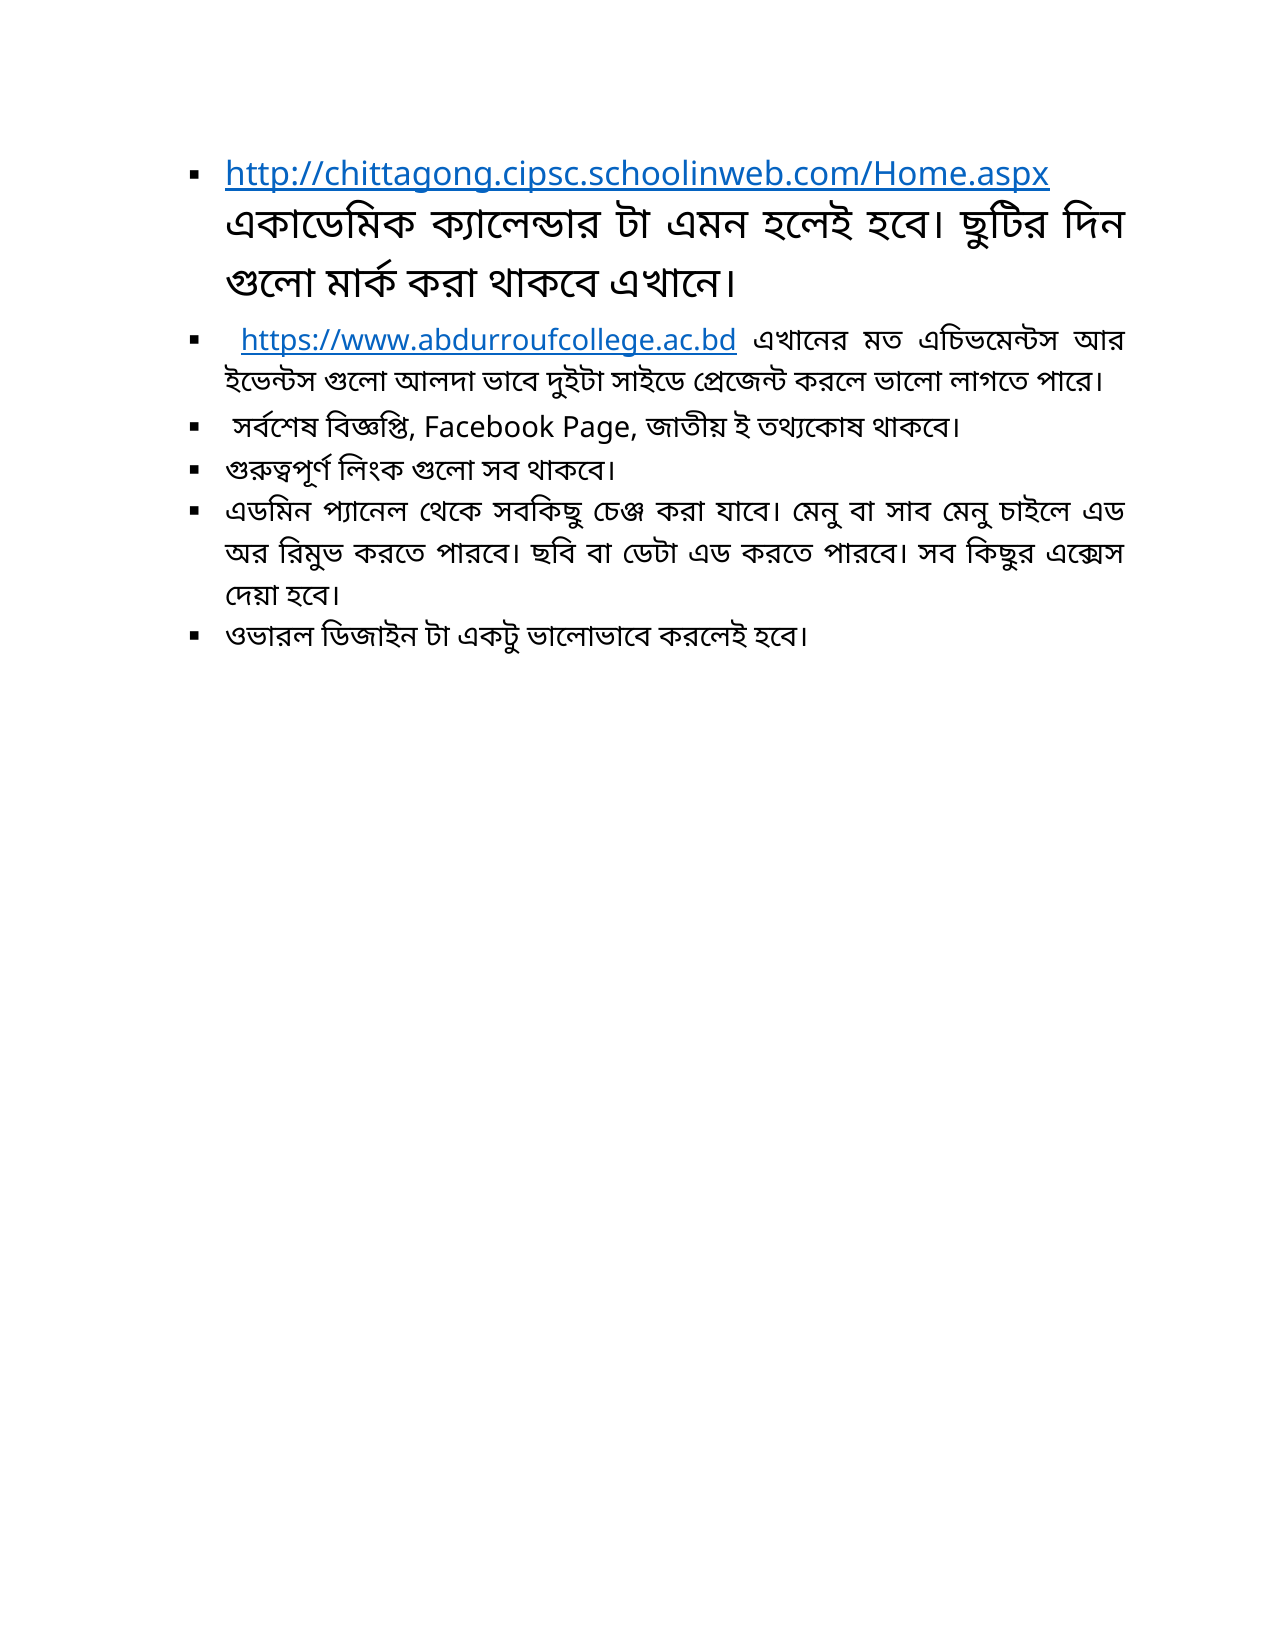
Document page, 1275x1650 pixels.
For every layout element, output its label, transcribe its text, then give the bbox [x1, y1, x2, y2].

list সর্বশেষ বিজ্ঞপ্তি, Facebook Page, জাতীয় ই তথ্যকোষ থাকবে। [187, 407, 1125, 450]
list ওভারল ডিজাইন টা একটু ভালোভাবে করলেই হবে। [187, 620, 1125, 658]
list এডমিন প্যানেল থেকে সবকিছু চেঞ্জ করা যাবে। মেনু বা সাব মেনু চাইলে এড অর রিমুভ করতে পারবে। ছবি বা ডেটা এড করতে পারবে। সব কিছুর এক্সেস দেয়া হবে। [187, 495, 1125, 617]
list গুরুত্বপূর্ণ লিংক গুলো সব থাকবে। [187, 453, 1125, 492]
list http://chittagong.cipsc.schoolinweb.com/Home.aspx একাডেমিক ক্যালেন্ডার টা এমন হলেই হবে। ছুটির দিন গুলো মার্ক করা থাকবে এখানে। [187, 150, 1125, 314]
list https://www.abdurroufcollege.ac.bd এখানের মত এচিভমেন্টস আর ইভেন্টস গুলো আলদা ভাবে দুইটা সাইডে প্রেজেন্ট করলে ভালো লাগতে পারে। [187, 319, 1125, 404]
